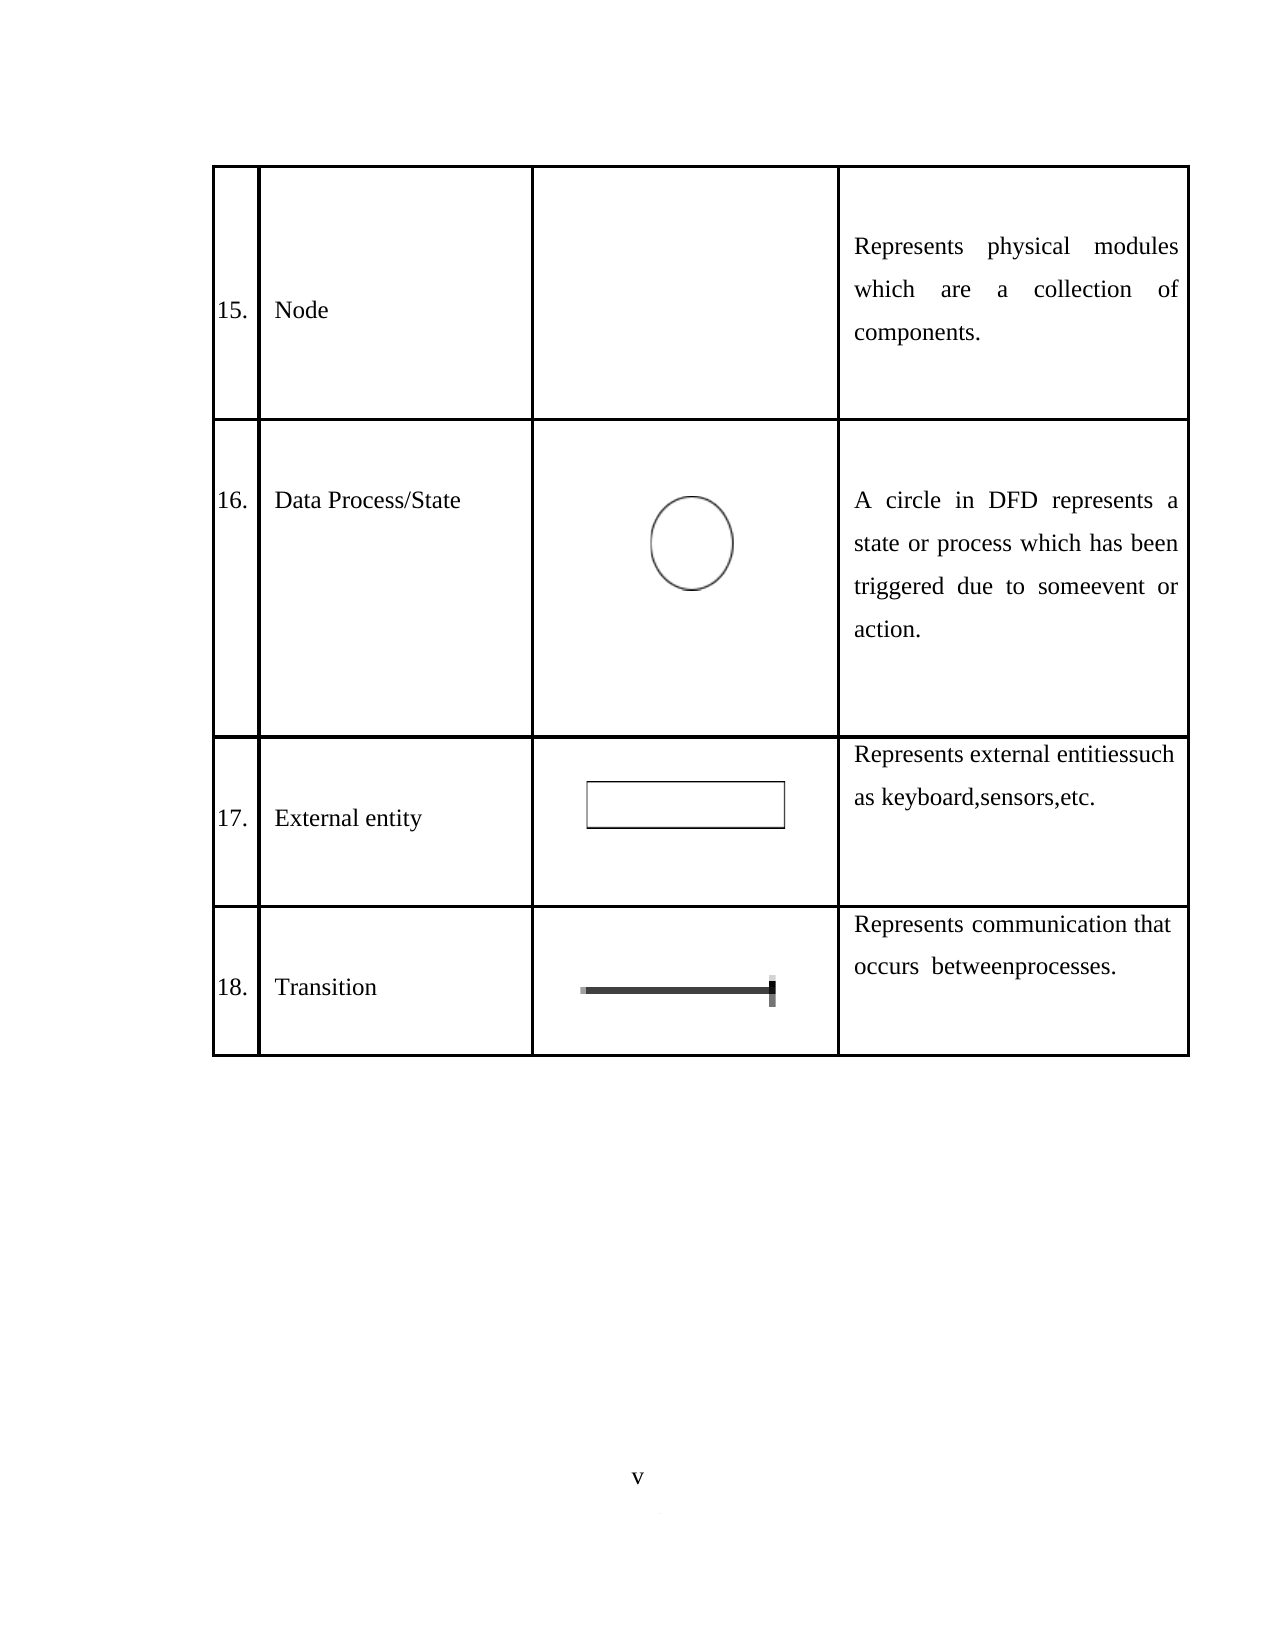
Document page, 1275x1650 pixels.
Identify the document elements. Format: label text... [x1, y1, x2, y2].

text v [179, 1461, 1096, 1490]
table_cell Data Process/State [261, 421, 531, 735]
table_cell Transition [261, 908, 531, 1054]
table_header 15. [215, 168, 257, 418]
table_cell A circle in DFD represents a state or process which has been triggered due to someevent or action. [840, 421, 1187, 735]
table_cell External entity [261, 739, 531, 905]
table_cell [534, 421, 837, 735]
table_cell [534, 908, 837, 1054]
table_header Represents physical modules which are a collection of components. [840, 168, 1187, 418]
table_cell 18. [215, 908, 257, 1054]
picture [650, 496, 734, 591]
table_cell Represents communication that occurs betweenprocesses. [840, 908, 1187, 1054]
picture [586, 781, 786, 829]
table_header Node [261, 168, 531, 418]
table_header [534, 168, 837, 418]
table_cell 16. [215, 421, 257, 735]
table_cell Represents external entitiessuch as keyboard,sensors,etc. [840, 739, 1187, 905]
picture [580, 975, 776, 1007]
table_cell [534, 739, 837, 905]
table_cell 17. [215, 739, 257, 905]
